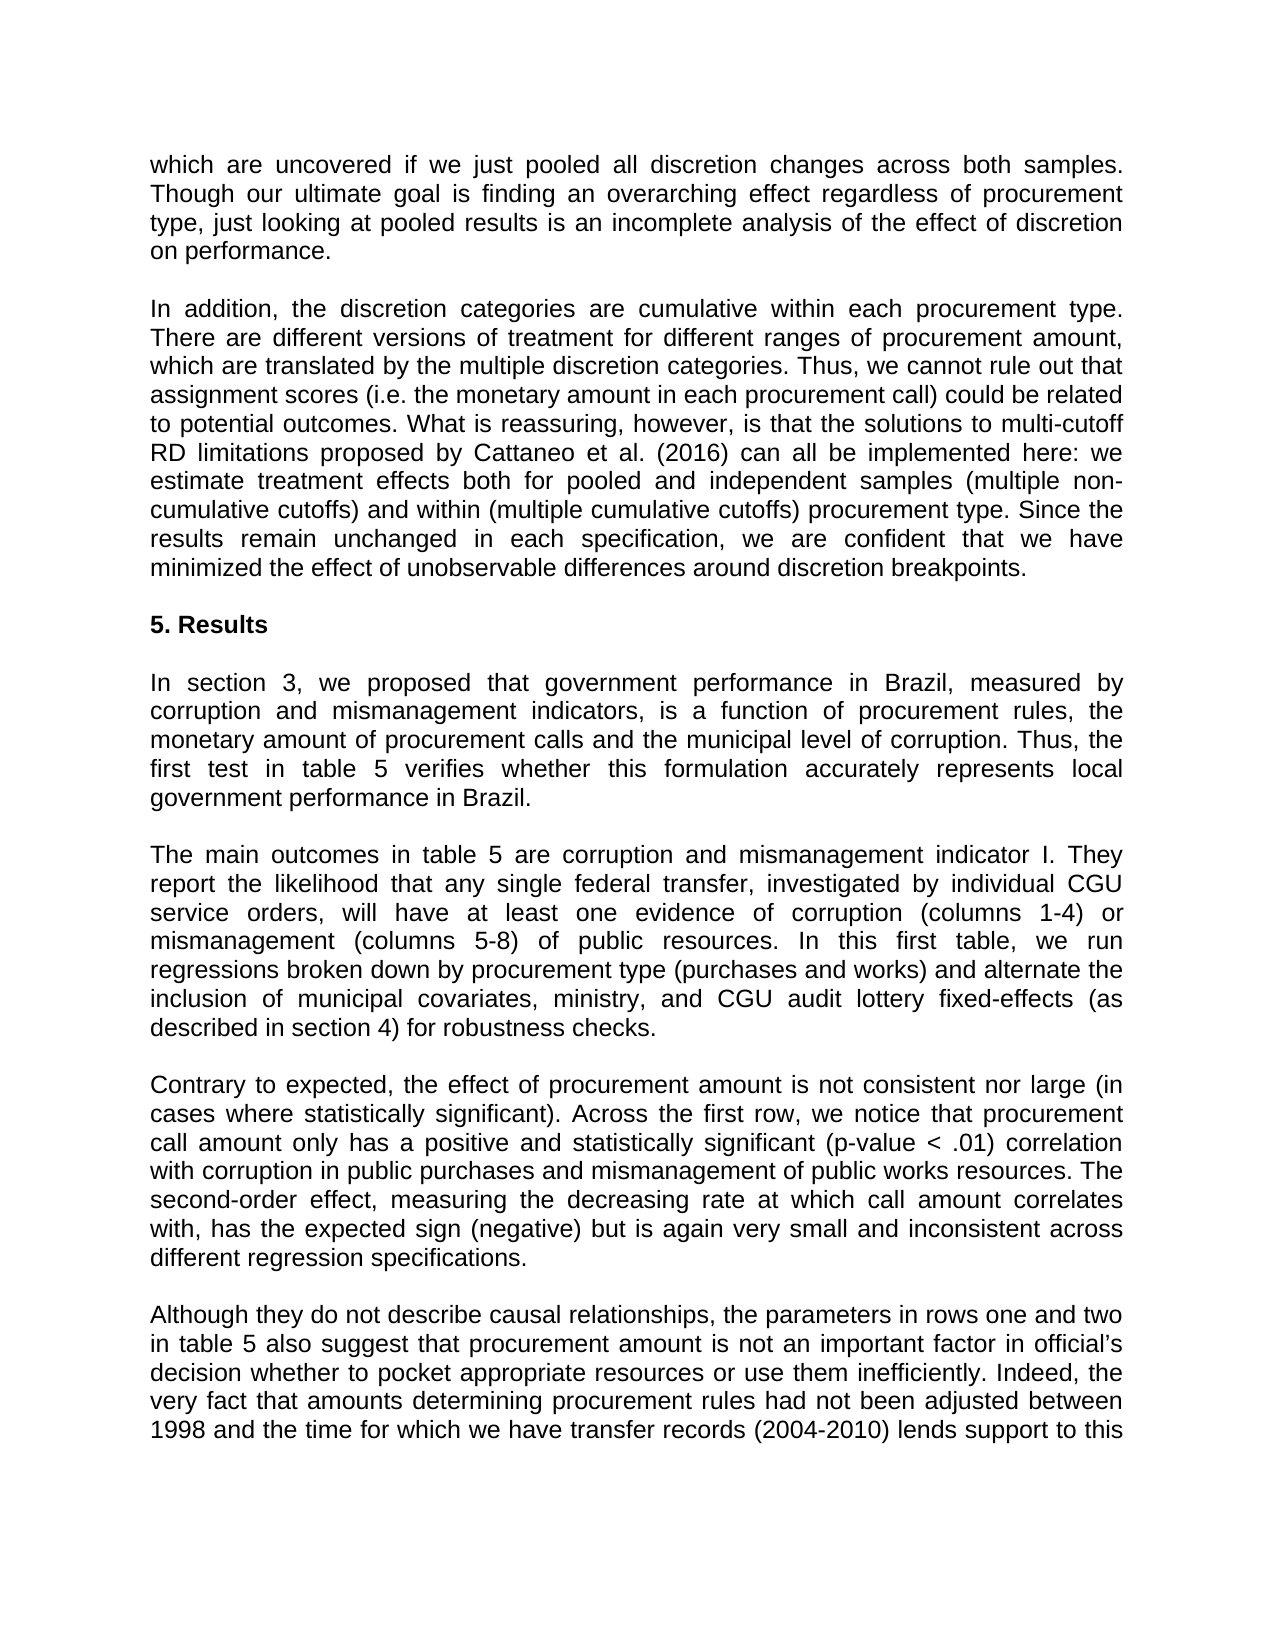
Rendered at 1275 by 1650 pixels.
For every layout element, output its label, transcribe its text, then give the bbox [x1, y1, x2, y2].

text In addition, the discretion categories are cumulative within each procurement type. There are different versions of treatment for different ranges of procurement amount, which are translated by the multiple discretion categories. Thus, we cannot rule out that assignment scores (i.e. the monetary amount in each procurement call) could be related to potential outcomes. What is reassuring, however, is that the solutions to multi-cutoff RD limitations proposed by Cattaneo et al. (2016) can all be implemented here: we estimate treatment effects both for pooled and independent samples (multiple non-cumulative cutoffs) and within (multiple cumulative cutoffs) procurement type. Since the results remain unchanged in each specification, we are confident that we have minimized the effect of unobservable differences around discretion breakpoints. [150, 294, 1125, 581]
text Contrary to expected, the effect of procurement amount is not consistent nor large (in cases where statistically significant). Across the first row, we notice that procurement call amount only has a positive and statistically significant (p-value < .01) correlation with corruption in public purchases and mismanagement of public works resources. The second-order effect, measuring the decreasing rate at which call amount correlates with, has the expected sign (negative) but is again very small and inconsistent across different regression specifications. [150, 1070, 1125, 1271]
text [150, 150, 1125, 265]
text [150, 1300, 1125, 1444]
text In section 3, we proposed that government performance in Brazil, measured by corruption and mismanagement indicators, is a function of procurement rules, the monetary amount of procurement calls and the municipal level of corruption. Thus, the first test in table 5 verifies whether this formulation accurately represents local government performance in Brazil. [150, 667, 1125, 811]
text The main outcomes in table 5 are corruption and mismanagement indicator I. They report the likelihood that any single federal transfer, investigated by individual CGU service orders, will have at least one evidence of corruption (columns 1-4) or mismanagement (columns 5-8) of public resources. In this first table, we run regressions broken down by procurement type (purchases and works) and alternate the inclusion of municipal covariates, ministry, and CGU audit lottery fixed-effects (as described in section 4) for robustness checks. [150, 840, 1125, 1041]
text 5. Results [150, 610, 1125, 639]
